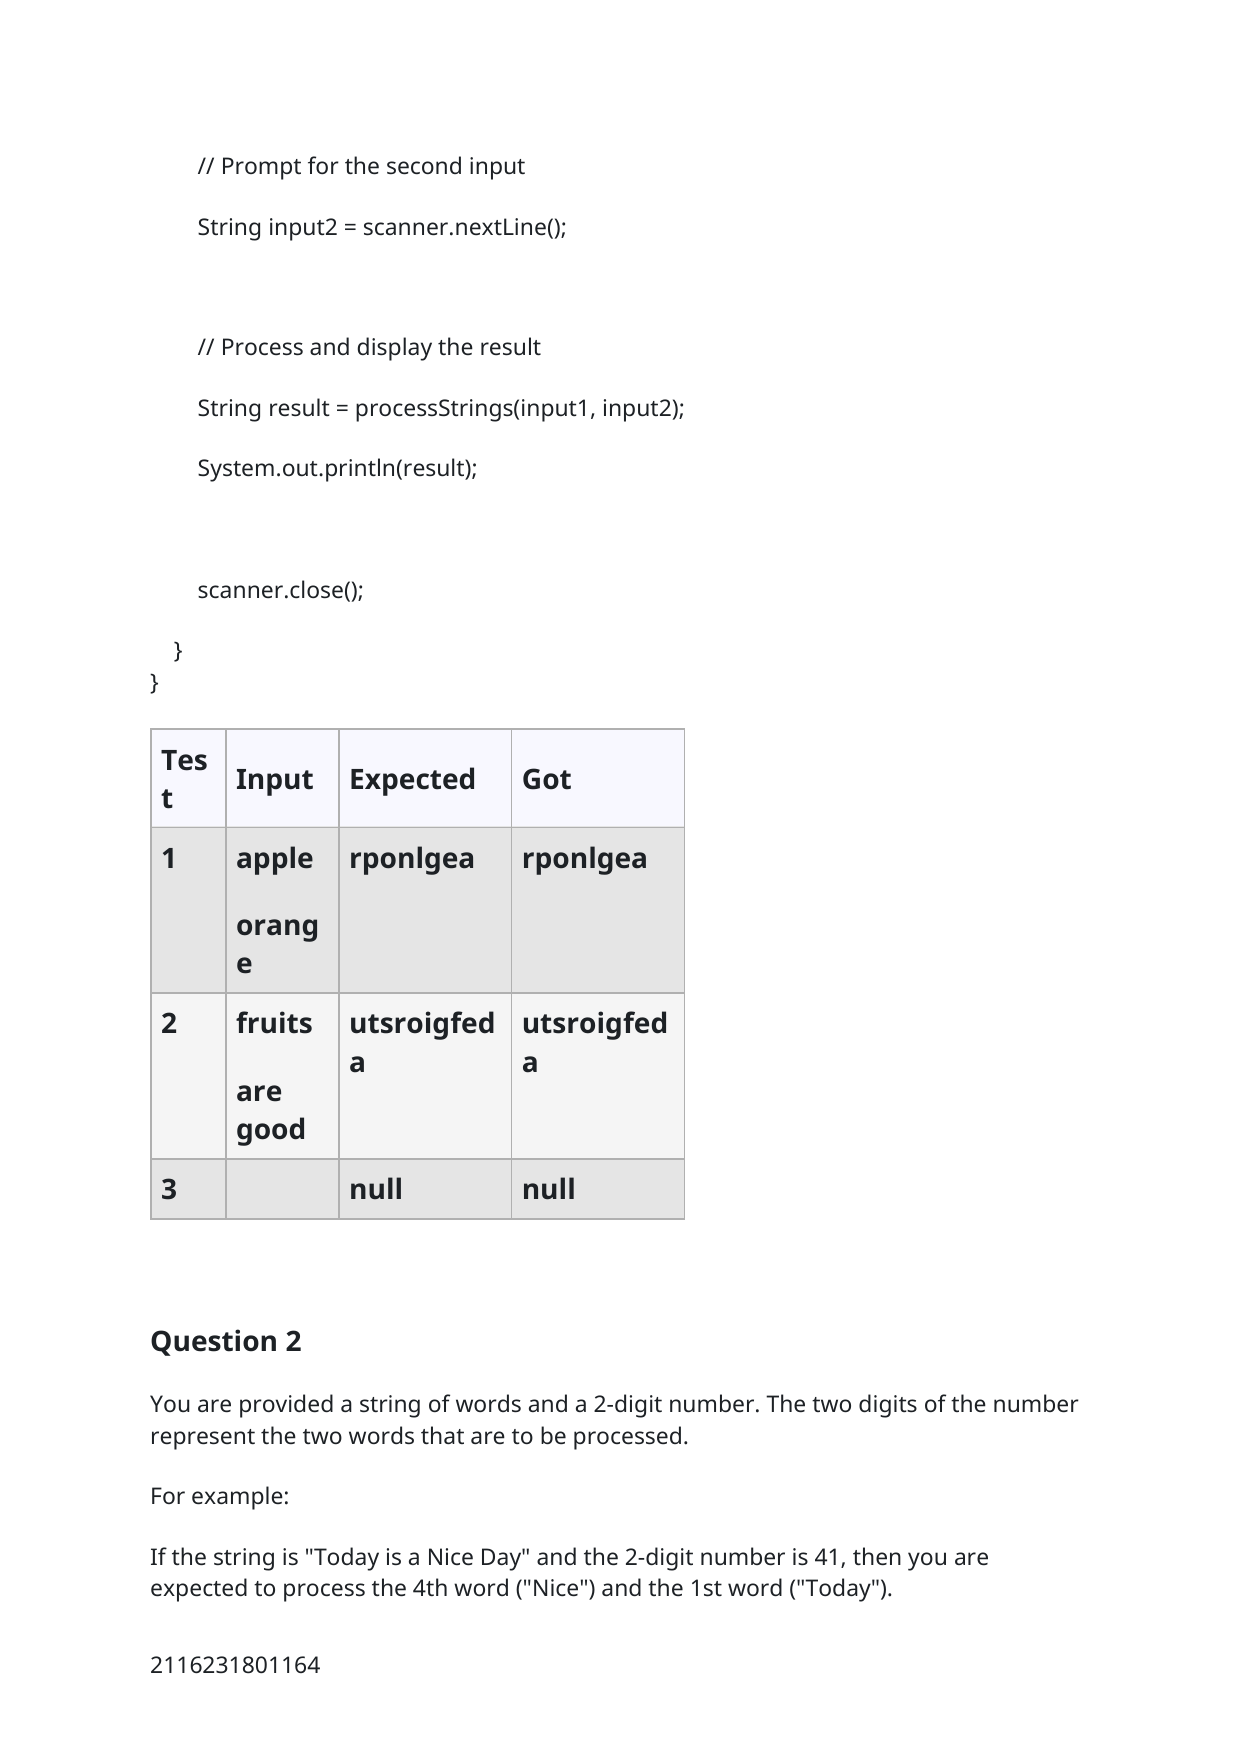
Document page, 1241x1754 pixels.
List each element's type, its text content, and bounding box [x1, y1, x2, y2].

table_cell utsroigfeda [512, 994, 684, 1158]
subtitle } [150, 634, 1090, 666]
table_cell fruits are good [227, 994, 338, 1158]
table_header Input [227, 730, 338, 826]
table_cell rponlgea [512, 828, 684, 992]
table_header Expected [340, 730, 511, 826]
table_cell null [512, 1160, 684, 1218]
subtitle You are provided a string of words and a 2-digit number. The two digits of the number represent the two words that are to be processed. [150, 1388, 1090, 1451]
table_cell utsroigfeda [340, 994, 511, 1158]
table_cell apple orange [227, 828, 338, 992]
subtitle System.out.println(result); [150, 452, 1090, 483]
table_cell rponlgea [340, 828, 511, 992]
subtitle } [150, 666, 1090, 697]
subtitle For example: [150, 1480, 1090, 1511]
subtitle scanner.close(); [150, 574, 1090, 605]
subtitle // Prompt for the second input [150, 150, 1090, 181]
subtitle String result = processStrings(input1, input2); [150, 392, 1090, 423]
table_header Test [152, 730, 225, 826]
table_cell 1 [152, 828, 225, 992]
table_cell 2 [152, 994, 225, 1158]
table_cell null [340, 1160, 511, 1218]
subtitle String input2 = scanner.nextLine(); [150, 210, 1090, 242]
subtitle // Process and display the result [150, 331, 1090, 362]
table_header Got [512, 730, 684, 826]
subtitle Question 2 [150, 1321, 1090, 1359]
subtitle If the string is "Today is a Nice Day" and the 2-digit number is 41, then you are expected to process the 4th word ("Nice") and the 1st word ("Today"). [150, 1541, 1090, 1603]
table_cell [227, 1160, 338, 1218]
table_cell 3 [152, 1160, 225, 1218]
